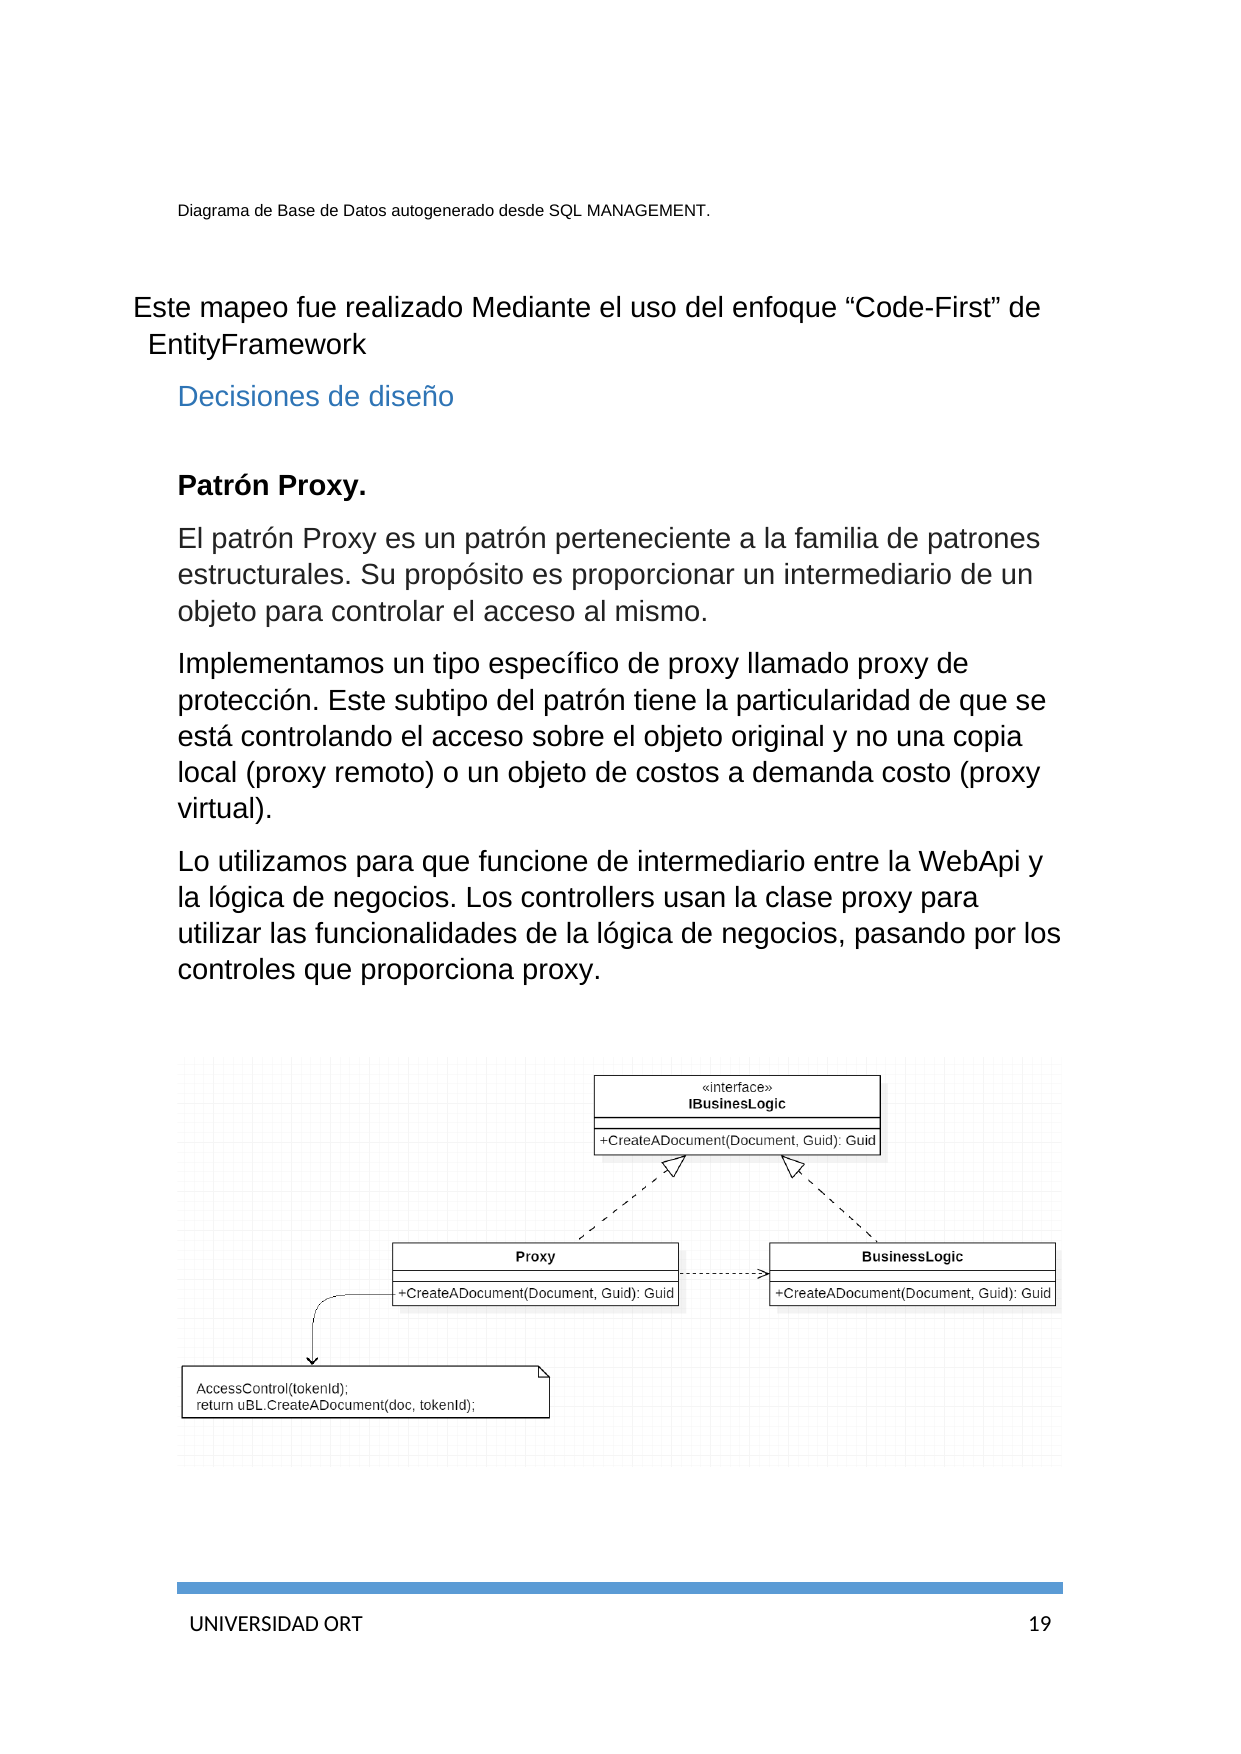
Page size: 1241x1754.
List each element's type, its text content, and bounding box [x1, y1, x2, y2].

text El patrón Proxy es un patrón perteneciente a la familia de patrones estructurales. Su propósito es proporcionar un intermediario de un objeto para controlar el acceso al mismo. [177, 521, 1063, 627]
text Patrón Proxy. [177, 468, 1063, 502]
picture [177, 1057, 1062, 1467]
text Implementamos un tipo específico de proxy llamado proxy de protección. Este subtipo del patrón tiene la particularidad de que se está controlando el acceso sobre el objeto original y no una copia local (proxy remoto) o un objeto de costos a demanda costo (proxy virtual). [177, 646, 1063, 824]
text Diagrama de Base de Datos autogenerado desde SQL MANAGEMENT. [177, 200, 1063, 219]
subtitle Decisiones de diseño [177, 379, 1063, 413]
text Este mapeo fue realizado Mediante el uso del enfoque “Code-First” de EntityFramework [133, 291, 1063, 360]
text Lo utilizamos para que funcione de intermediario entre la WebApi y la lógica de negocios. Los controllers usan la clase proxy para utilizar las funcionalidades de la lógica de negocios, pasando por los controles que proporciona proxy. [177, 844, 1063, 986]
